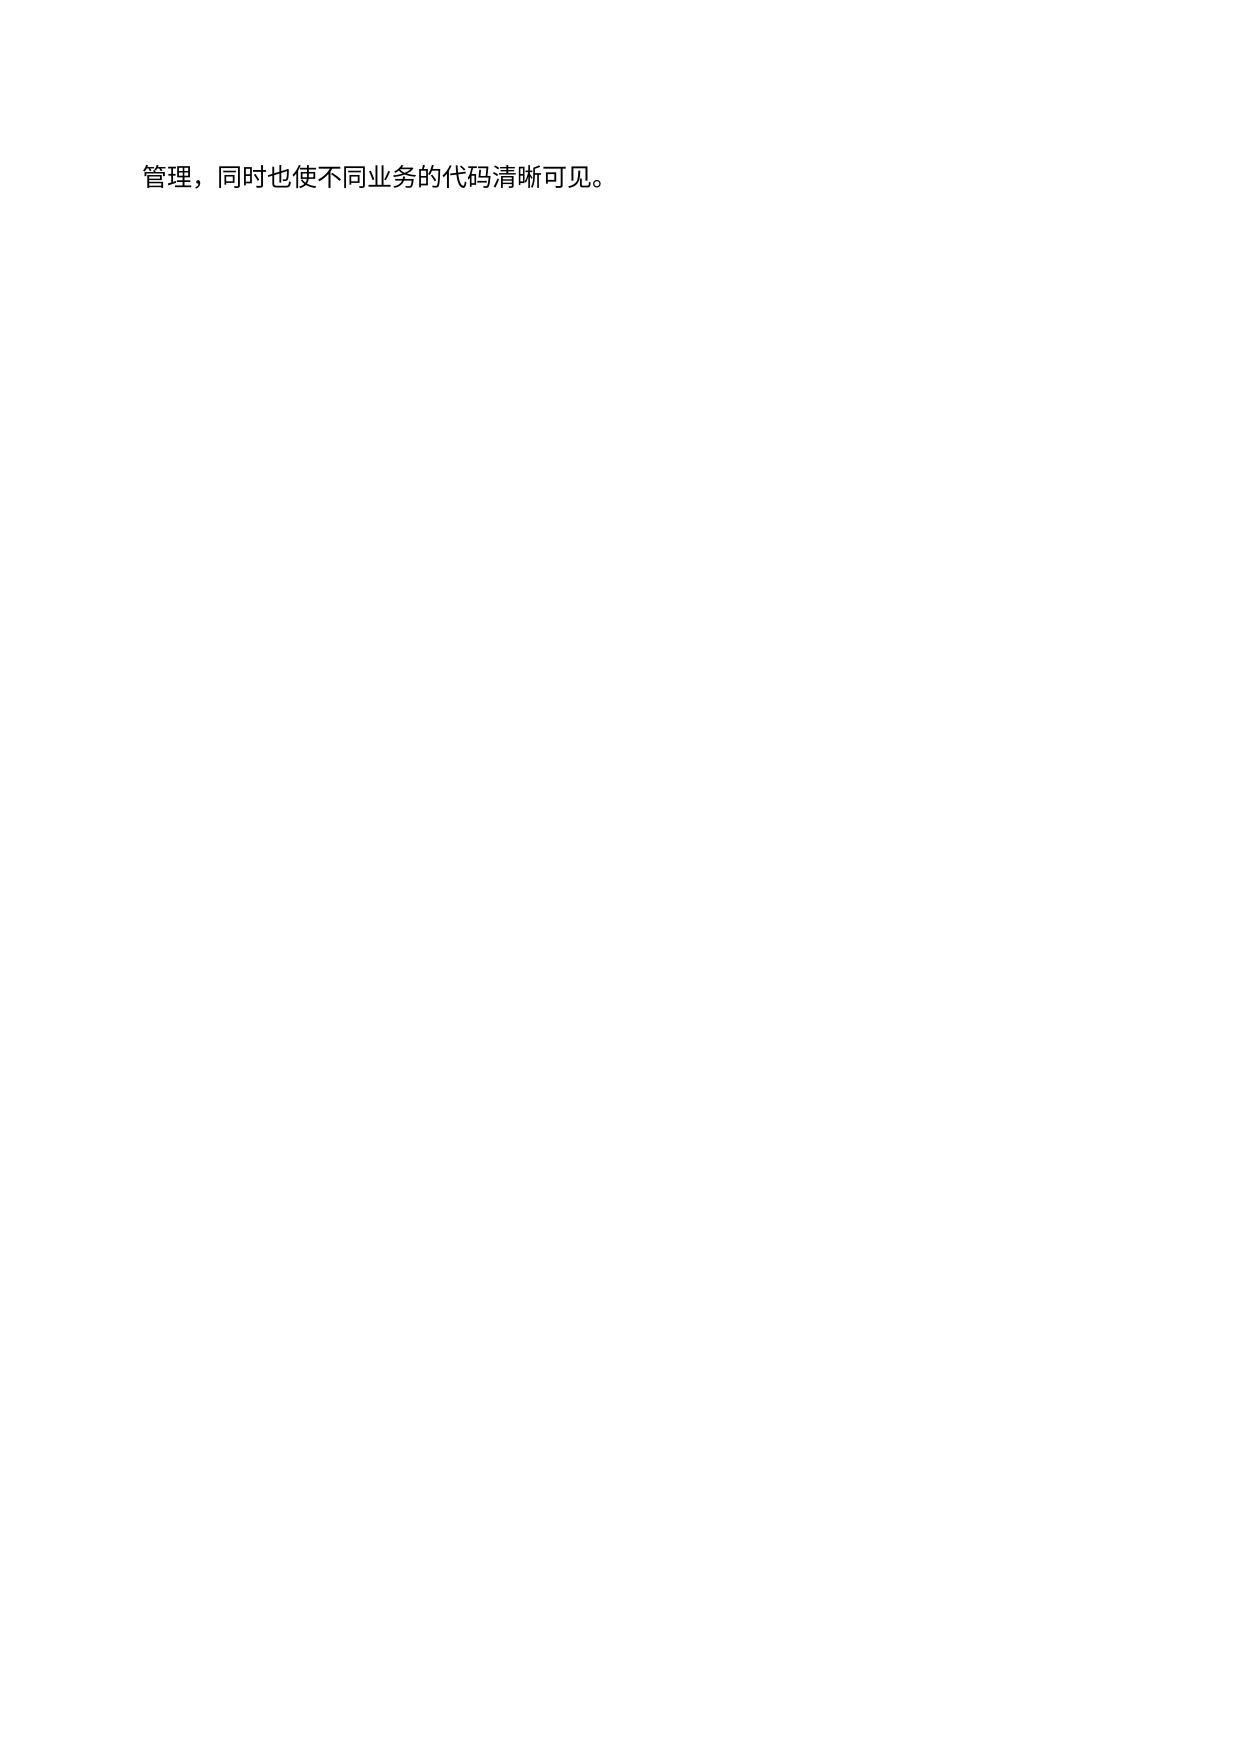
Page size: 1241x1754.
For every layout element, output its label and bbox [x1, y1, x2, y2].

text [142, 143, 1098, 208]
